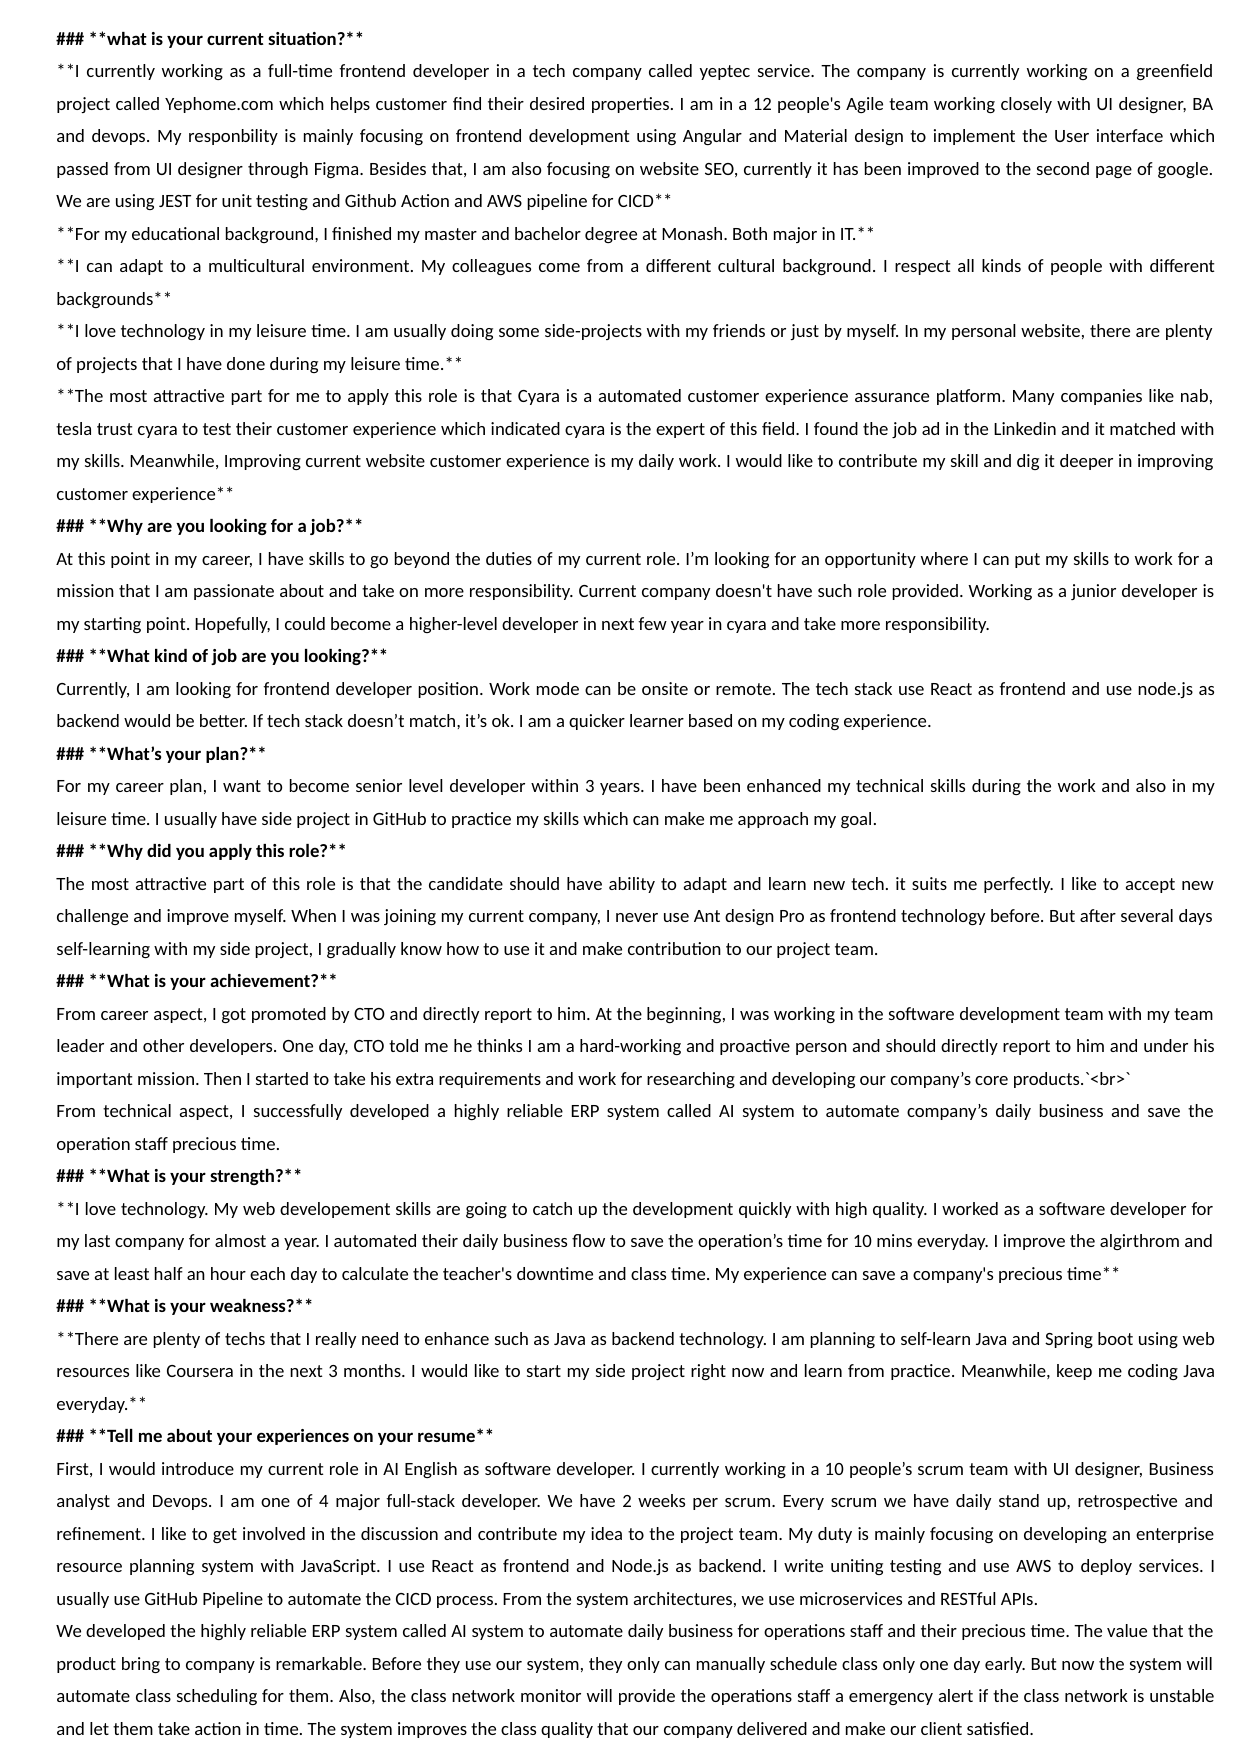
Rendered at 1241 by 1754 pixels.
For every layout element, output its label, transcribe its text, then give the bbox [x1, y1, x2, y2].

text From technical aspect, I successfully developed a highly reliable ERP system called AI system to automate company’s daily business and save the operation staff precious time. [56, 1094, 1217, 1159]
text **I love technology. My web developement skills are going to catch up the development quickly with high quality. I worked as a software developer for my last company for almost a year. I automated their daily business flow to save the operation’s time for 10 mins everyday. I improve the algirthrom and save at least half an hour each day to calculate the teacher's downtime and class time. My experience can save a company's precious time** [56, 1192, 1217, 1289]
text **I love technology in my leisure time. I am usually doing some side-projects with my friends or just by myself. In my personal website, there are plenty of projects that I have done during my leisure time.** [56, 314, 1217, 379]
text For my career plan, I want to become senior level developer within 3 years. I have been enhanced my technical skills during the work and also in my leisure time. I usually have side project in GitHub to practice my skills which can make me approach my goal. [56, 769, 1217, 834]
text ### **what is your current situation?** [56, 22, 1217, 54]
text **The most attractive part for me to apply this role is that Cyara is a automated customer experience assurance platform. Many companies like nab, tesla trust cyara to test their customer experience which indicated cyara is the expert of this field. I found the job ad in the Linkedin and it matched with my skills. Meanwhile, Improving current website customer experience is my daily work. I would like to contribute my skill and dig it deeper in improving customer experience** [56, 379, 1217, 509]
text ### **Why did you apply this role?** [56, 834, 1217, 867]
text Currently, I am looking for frontend developer position. Work mode can be onsite or remote. The tech stack use React as frontend and use node.js as backend would be better. If tech stack doesn’t match, it’s ok. I am a quicker learner based on my coding experience. [56, 672, 1217, 737]
text ### **What kind of job are you looking?** [56, 639, 1217, 672]
text **I currently working as a full-time frontend developer in a tech company called yeptec service. The company is currently working on a greenfield project called Yephome.com which helps customer find their desired properties. I am in a 12 people's Agile team working closely with UI designer, BA and devops. My responbility is mainly focusing on frontend development using Angular and Material design to implement the User interface which passed from UI designer through Figma. Besides that, I am also focusing on website SEO, currently it has been improved to the second page of google. We are using JEST for unit testing and Github Action and AWS pipeline for CICD** [56, 54, 1217, 217]
text **I can adapt to a multicultural environment. My colleagues come from a different cultural background. I respect all kinds of people with different backgrounds** [56, 249, 1217, 314]
text ### **What is your strength?** [56, 1159, 1217, 1192]
text ### **What is your achievement?** [56, 964, 1217, 997]
text ### **What is your weakness?** [56, 1289, 1217, 1322]
text We developed the highly reliable ERP system called AI system to automate daily business for operations staff and their precious time. The value that the product bring to company is remarkable. Before they use our system, they only can manually schedule class only one day early. But now the system will automate class scheduling for them. Also, the class network monitor will provide the operations staff a emergency alert if the class network is unstable and let them take action in time. The system improves the class quality that our company delivered and make our client satisfied. [56, 1614, 1217, 1744]
text ### **Why are you looking for a job?** [56, 509, 1217, 542]
text First, I would introduce my current role in AI English as software developer. I currently working in a 10 people’s scrum team with UI designer, Business analyst and Devops. I am one of 4 major full-stack developer. We have 2 weeks per scrum. Every scrum we have daily stand up, retrospective and refinement. I like to get involved in the discussion and contribute my idea to the project team. My duty is mainly focusing on developing an enterprise resource planning system with JavaScript. I use React as frontend and Node.js as backend. I write uniting testing and use AWS to deploy services. I usually use GitHub Pipeline to automate the CICD process. From the system architectures, we use microservices and RESTful APIs. [56, 1452, 1217, 1614]
text The most attractive part of this role is that the candidate should have ability to adapt and learn new tech. it suits me perfectly. I like to accept new challenge and improve myself. When I was joining my current company, I never use Ant design Pro as frontend technology before. But after several days self-learning with my side project, I gradually know how to use it and make contribution to our project team. [56, 867, 1217, 964]
text **For my educational background, I finished my master and bachelor degree at Monash. Both major in IT.** [56, 217, 1217, 249]
text **There are plenty of techs that I really need to enhance such as Java as backend technology. I am planning to self-learn Java and Spring boot using web resources like Coursera in the next 3 months. I would like to start my side project right now and learn from practice. Meanwhile, keep me coding Java everyday.** [56, 1322, 1217, 1419]
text From career aspect, I got promoted by CTO and directly report to him. At the beginning, I was working in the software development team with my team leader and other developers. One day, CTO told me he thinks I am a hard-working and proactive person and should directly report to him and under his important mission. Then I started to take his extra requirements and work for researching and developing our company’s core products.`<br>` [56, 997, 1217, 1094]
text At this point in my career, I have skills to go beyond the duties of my current role. I’m looking for an opportunity where I can put my skills to work for a mission that I am passionate about and take on more responsibility. Current company doesn't have such role provided. Working as a junior developer is my starting point. Hopefully, I could become a higher-level developer in next few year in cyara and take more responsibility. [56, 542, 1217, 639]
text ### **What’s your plan?** [56, 737, 1217, 769]
text ### **Tell me about your experiences on your resume** [56, 1419, 1217, 1452]
